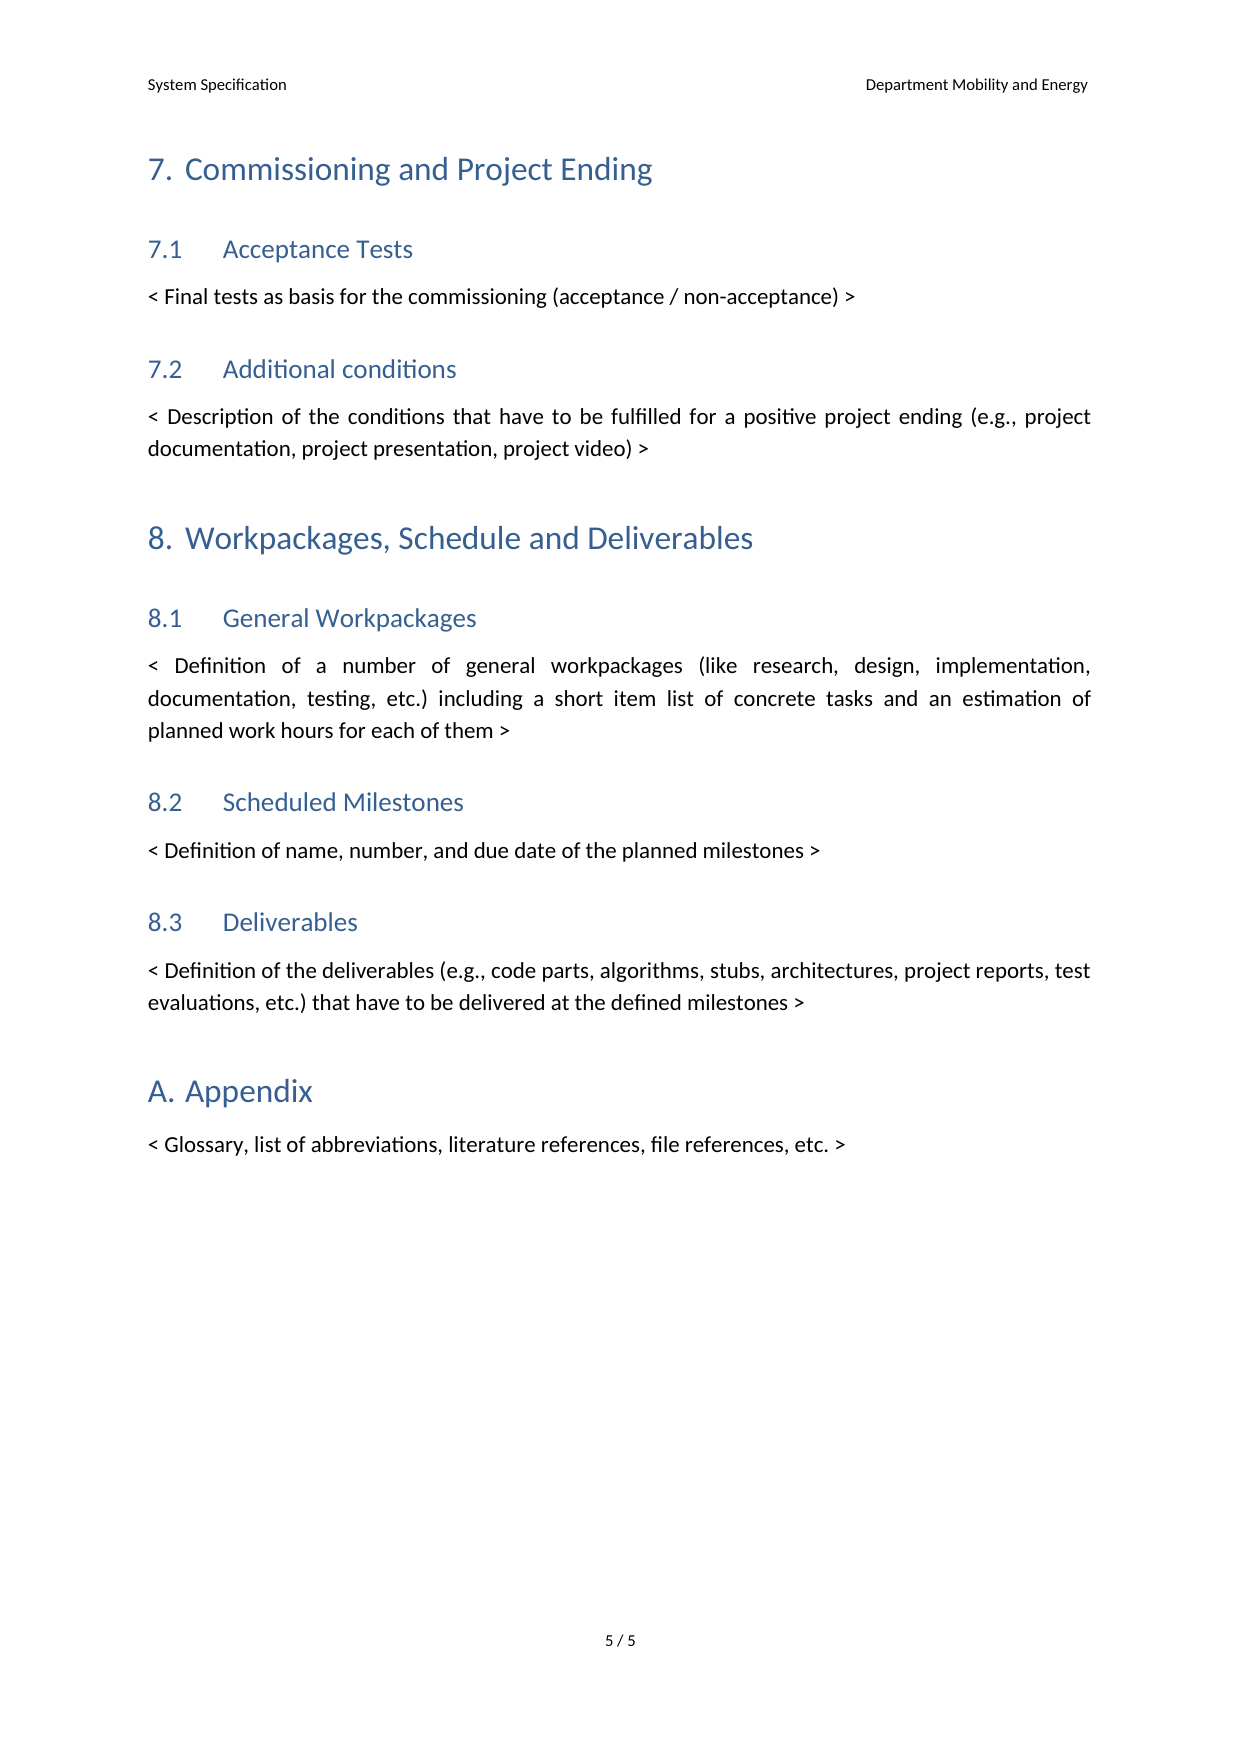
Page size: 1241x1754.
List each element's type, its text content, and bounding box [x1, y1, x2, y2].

text < Glossary, list of abbreviations, literature references, file references, etc. > [148, 1130, 1093, 1158]
subtitle Scheduled Milestones [148, 786, 1093, 818]
text < Description of the conditions that have to be fulfilled for a positive project ending (e.g., project documentation, project presentation, project video) > [148, 402, 1093, 463]
subtitle Workpackages, Schedule and Deliverables [148, 517, 1093, 557]
subtitle Commissioning and Project Ending [148, 148, 1093, 188]
text < Definition of the deliverables (e.g., code parts, algorithms, stubs, architectures, project reports, test evaluations, etc.) that have to be delivered at the defined milestones > [148, 956, 1093, 1016]
text < Definition of name, number, and due date of the planned milestones > [148, 836, 1093, 864]
subtitle Deliverables [148, 906, 1093, 939]
text < Definition of a number of general workpackages (like research, design, implementation, documentation, testing, etc.) including a short item list of concrete tasks and an estimation of planned work hours for each of them > [148, 651, 1093, 744]
subtitle Appendix [148, 1070, 1093, 1111]
subtitle Additional conditions [148, 352, 1093, 385]
subtitle General Workpackages [148, 601, 1093, 634]
subtitle Acceptance Tests [148, 232, 1093, 265]
text < Final tests as basis for the commissioning (acceptance / non-acceptance) > [148, 282, 1093, 310]
